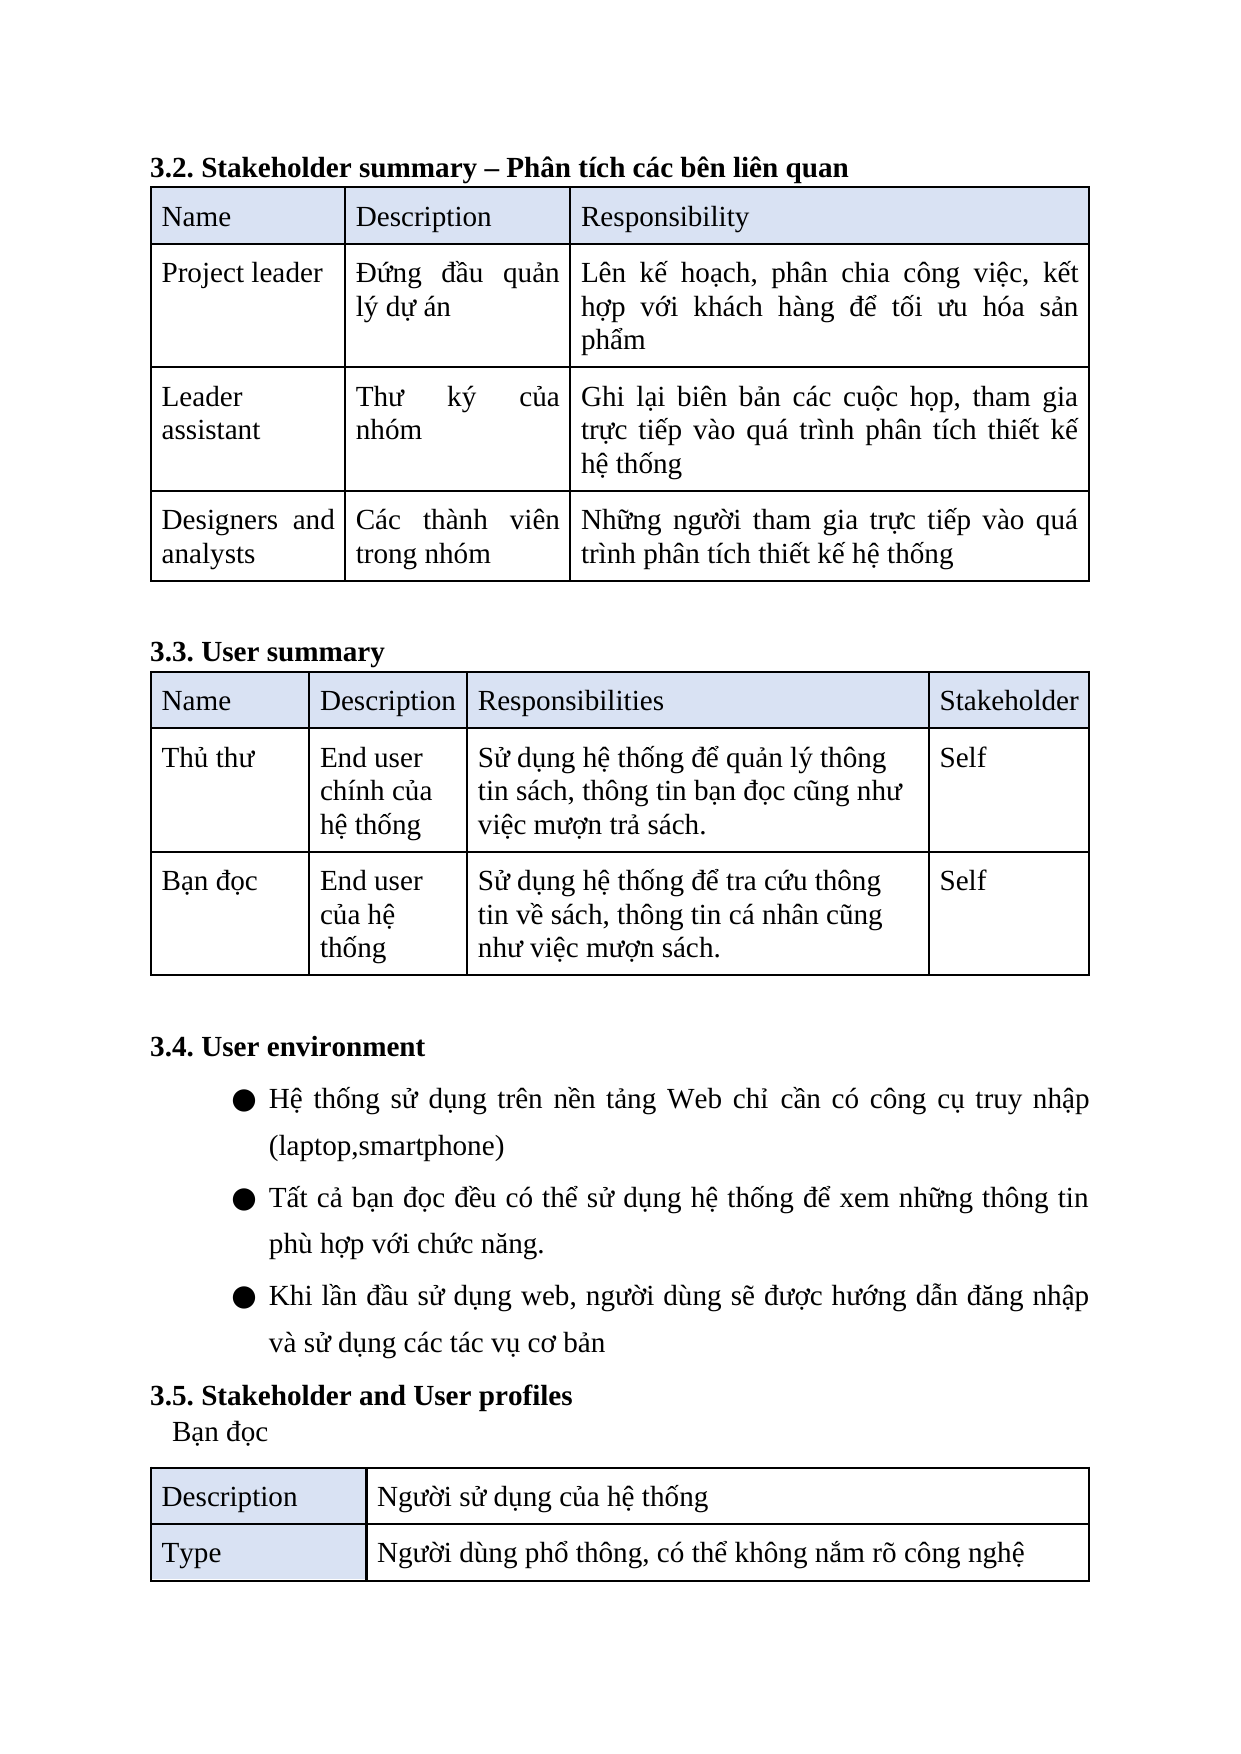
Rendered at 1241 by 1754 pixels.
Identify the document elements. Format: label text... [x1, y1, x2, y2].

table_cell Self [930, 729, 1088, 851]
table_header Người sử dụng của hệ thống [368, 1469, 1088, 1523]
table_cell Các thành viên trong nhóm [346, 492, 569, 580]
table_cell Designers and analysts [152, 492, 344, 580]
table_header Description [310, 673, 466, 727]
table_header Responsibilities [468, 673, 928, 727]
table_header Description [152, 1469, 365, 1523]
list Tất cả bạn đọc đều có thể sử dụng hệ thống để xem những thông tin phù hợp với chức năng. [231, 1164, 1090, 1260]
list Hệ thống sử dụng trên nền tảng Web chỉ cần có công cụ truy nhập (laptop,smartphone) [231, 1065, 1090, 1161]
subtitle 3.2. Stakeholder summary – Phân tích các bên liên quan [150, 150, 1090, 183]
table_cell Những người tham gia trực tiếp vào quá trình phân tích thiết kế hệ thống [571, 492, 1088, 580]
table_cell Đứng đầu quản lý dự án [346, 245, 569, 366]
table_cell Sử dụng hệ thống để tra cứu thông tin về sách, thông tin cá nhân cũng như việc mượn sách. [468, 853, 928, 974]
table_cell Ghi lại biên bản các cuộc họp, tham gia trực tiếp vào quá trình phân tích thiết kế hệ thống [571, 368, 1088, 490]
table_cell Thủ thư [152, 729, 308, 851]
table_cell Người dùng phổ thông, có thể không nắm rõ công nghệ [368, 1525, 1088, 1579]
table_header Name [152, 673, 308, 727]
table_header Name [152, 188, 344, 243]
table_header Description [346, 188, 569, 243]
subtitle 3.3. User summary [150, 634, 1090, 668]
subtitle 3.5. Stakeholder and User profiles [150, 1378, 1090, 1411]
table_cell Sử dụng hệ thống để quản lý thông tin sách, thông tin bạn đọc cũng như việc mượn trả sách. [468, 729, 928, 851]
table_cell Type [152, 1525, 365, 1579]
table_cell End user của hệ thống [310, 853, 466, 974]
table_cell Thư ký của nhóm [346, 368, 569, 490]
table_cell Bạn đọc [152, 853, 308, 974]
table_header Stakeholder [930, 673, 1088, 727]
table_cell Project leader [152, 245, 344, 366]
subtitle 3.4. User environment [150, 1029, 1090, 1063]
list Khi lần đầu sử dụng web, người dùng sẽ được hướng dẫn đăng nhập và sử dụng các tác vụ cơ bản [231, 1262, 1090, 1358]
table_header Responsibility [571, 188, 1088, 243]
text Bạn đọc [150, 1414, 1090, 1447]
table_cell Lên kế hoạch, phân chia công việc, kết hợp với khách hàng để tối ưu hóa sản phẩm [571, 245, 1088, 366]
table_cell End user chính của hệ thống [310, 729, 466, 851]
table_cell Leader assistant [152, 368, 344, 490]
table_cell Self [930, 853, 1088, 974]
